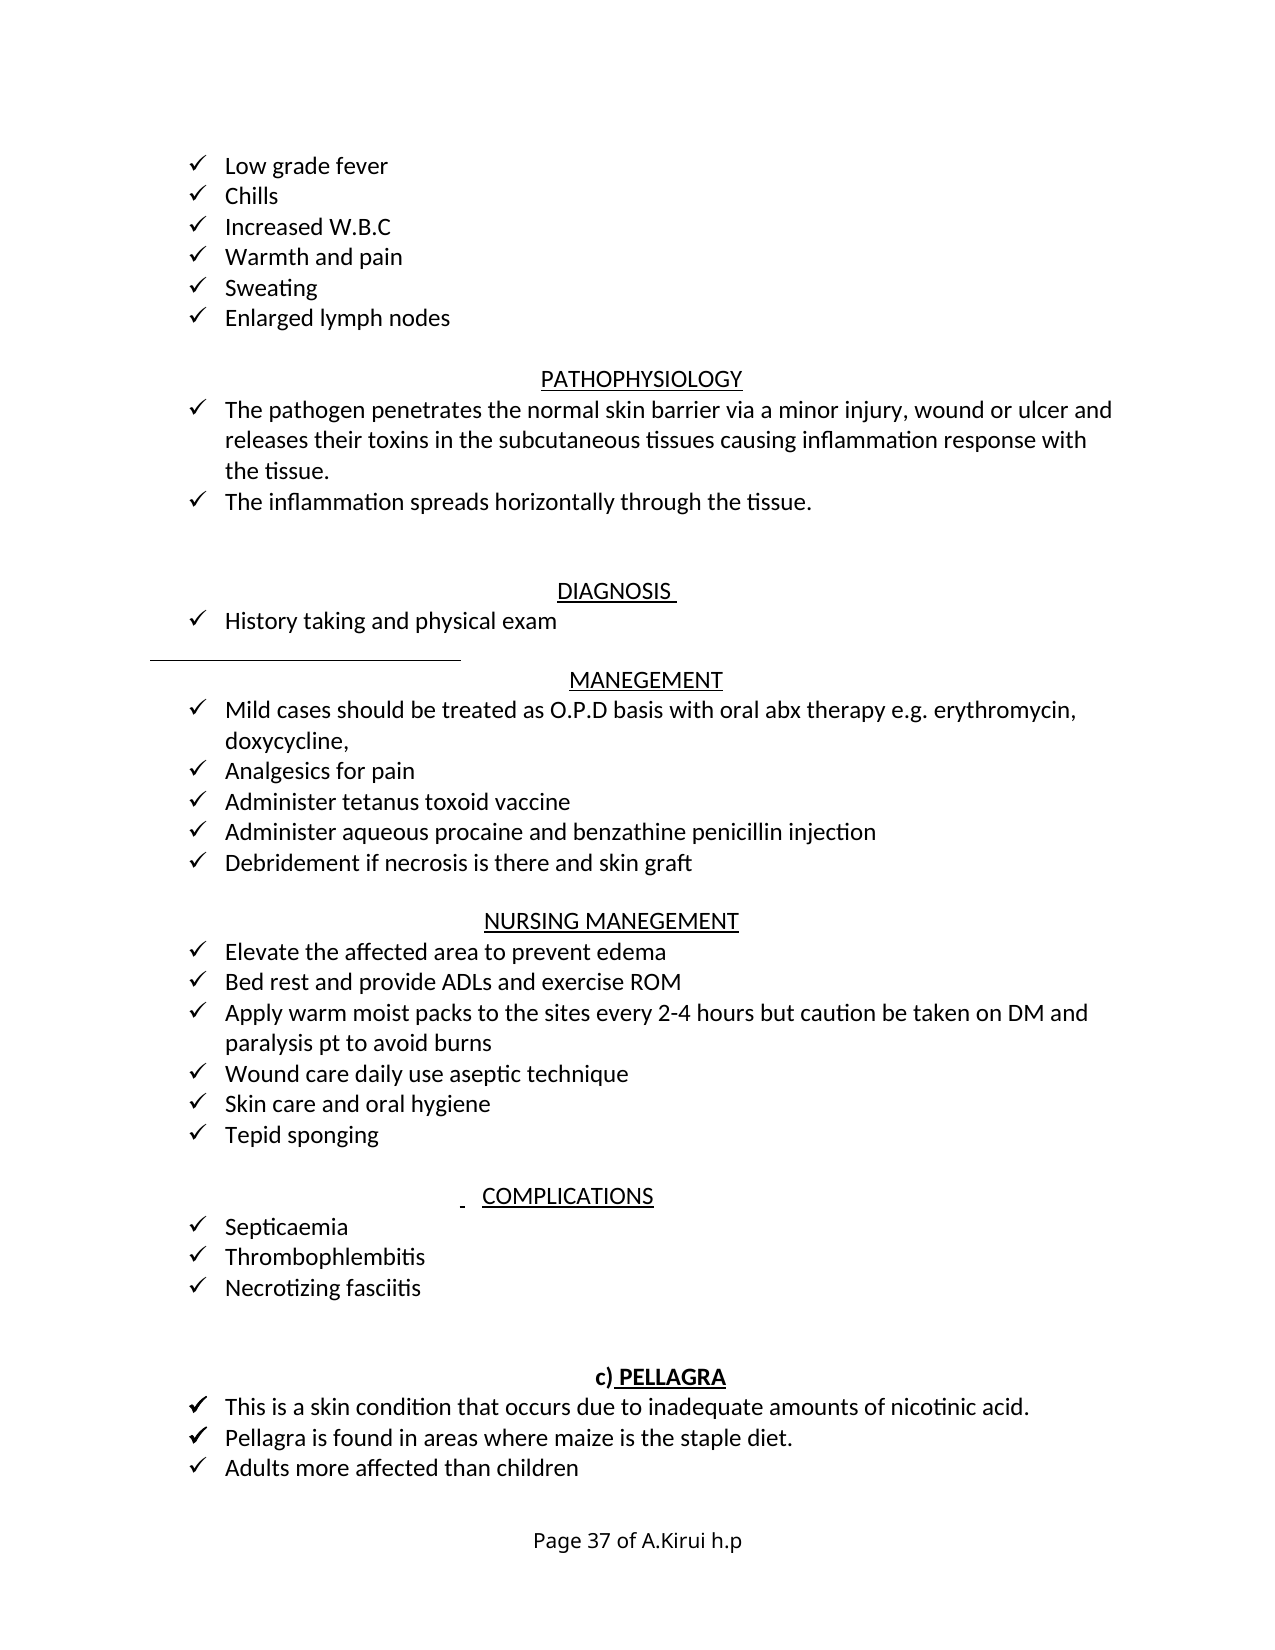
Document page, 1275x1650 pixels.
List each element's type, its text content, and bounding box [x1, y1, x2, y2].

text DIAGNOSIS [534, 575, 1125, 605]
list Apply warm moist packs to the sites every 2-4 hours but caution be taken on DM and paralysis pt to avoid burns [187, 997, 1125, 1058]
list Elevate the affected area to prevent edema [187, 936, 1125, 967]
list Administer aqueous procaine and benzathine penicillin injection [187, 816, 1125, 847]
list Adults more affected than children [187, 1452, 1125, 1483]
list This is a skin condition that occurs due to inadequate amounts of nicotinic acid. [187, 1391, 1125, 1422]
list History taking and physical exam [187, 605, 1125, 636]
list Necrotizing fasciitis [187, 1272, 1125, 1302]
text NURSING MANEGEMENT [150, 906, 1125, 936]
list Septicaemia [187, 1211, 1125, 1241]
list The inflammation spreads horizontally through the tissue. [187, 486, 1125, 516]
list The pathogen penetrates the normal skin barrier via a minor injury, wound or ulcer and releases their toxins in the subcutaneous tissues causing inflammation response with the tissue. [187, 394, 1125, 486]
list Low grade fever [187, 150, 1125, 181]
list Mild cases should be treated as O.P.D basis with oral abx therapy e.g. erythromycin, doxycycline, [187, 694, 1125, 755]
text MANEGEMENT [150, 664, 1125, 694]
list Administer tetanus toxoid vaccine [187, 786, 1125, 816]
text PATHOPHYSIOLOGY [150, 364, 1125, 394]
list Sweating [187, 272, 1125, 303]
list Debridement if necrosis is there and skin graft [187, 847, 1125, 877]
list Increased W.B.C [187, 211, 1125, 242]
list Chills [187, 181, 1125, 211]
list Skin care and oral hygiene [187, 1089, 1125, 1119]
list Analgesics for pain [187, 755, 1125, 786]
list Wound care daily use aseptic technique [187, 1058, 1125, 1089]
list Thrombophlembitis [187, 1241, 1125, 1272]
list Bed rest and provide ADLs and exercise ROM [187, 967, 1125, 997]
list Enlarged lymph nodes [187, 303, 1125, 333]
list Pellagra is found in areas where maize is the staple diet. [187, 1422, 1125, 1452]
text c) PELLAGRA [459, 1361, 1125, 1391]
text COMPLICATIONS [459, 1180, 1125, 1211]
list Warmth and pain [187, 242, 1125, 272]
list Tepid sponging [187, 1119, 1125, 1150]
